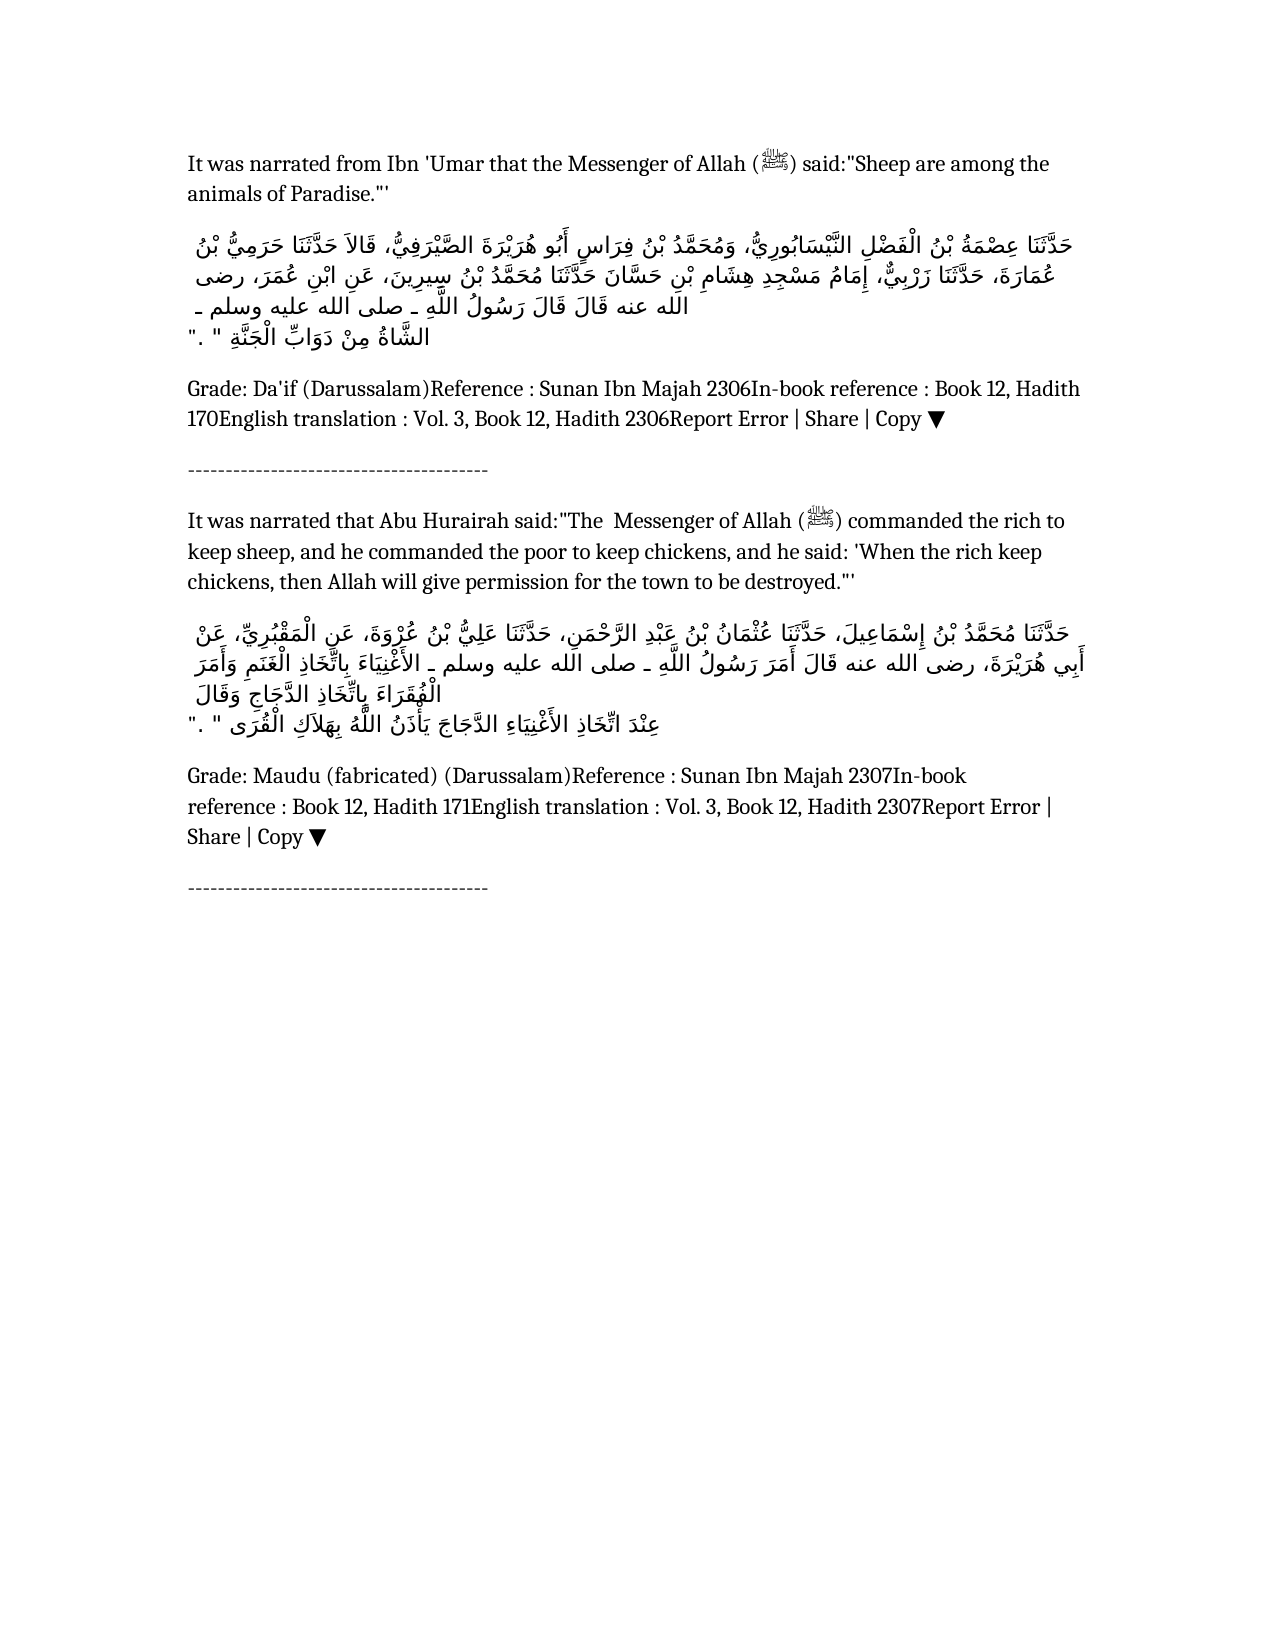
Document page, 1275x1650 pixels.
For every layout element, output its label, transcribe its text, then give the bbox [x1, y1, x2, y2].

text حَدَّثَنَا مُحَمَّدُ بْنُ إِسْمَاعِيلَ، حَدَّثَنَا عُثْمَانُ بْنُ عَبْدِ الرَّحْمَنِ، حَدَّثَنَا عَلِيُّ بْنُ عُرْوَةَ، عَنِ الْمَقْبُرِيِّ، عَنْ أَبِي هُرَيْرَةَ، رضى الله عنه قَالَ أَمَرَ رَسُولُ اللَّهِ ـ صلى الله عليه وسلم ـ الأَغْنِيَاءَ بِاتِّخَاذِ الْغَنَمِ وَأَمَرَ الْفُقَرَاءَ بِاتِّخَاذِ الدَّجَاجِ وَقَالَ ‏ "‏ عِنْدَ اتِّخَاذِ الأَغْنِيَاءِ الدَّجَاجَ يَأْذَنُ اللَّهُ بِهَلاَكِ الْقُرَى ‏"‏ ‏.‏ [187, 620, 1087, 738]
text ---------------------------------------- [187, 457, 1087, 483]
text ---------------------------------------- [187, 875, 1087, 901]
text Grade: Da'if (Darussalam)Reference : Sunan Ibn Majah 2306In-book reference : Book 12, Hadith 170English translation : Vol. 3, Book 12, Hadith 2306Report Error | Share | Copy ▼ [187, 375, 1087, 432]
text It was narrated from Ibn 'Umar that the Messenger of Allah (ﷺ) said:"Sheep are among the animals of Paradise."' [187, 150, 1087, 207]
text Grade: Maudu (fabricated) (Darussalam)Reference : Sunan Ibn Majah 2307In-book reference : Book 12, Hadith 171English translation : Vol. 3, Book 12, Hadith 2307Report Error | Share | Copy ▼ [187, 763, 1087, 850]
text حَدَّثَنَا عِصْمَةُ بْنُ الْفَضْلِ النَّيْسَابُورِيُّ، وَمُحَمَّدُ بْنُ فِرَاسٍ أَبُو هُرَيْرَةَ الصَّيْرَفِيُّ، قَالاَ حَدَّثَنَا حَرَمِيُّ بْنُ عُمَارَةَ، حَدَّثَنَا زَرْبِيٌّ، إِمَامُ مَسْجِدِ هِشَامِ بْنِ حَسَّانَ حَدَّثَنَا مُحَمَّدُ بْنُ سِيرِينَ، عَنِ ابْنِ عُمَرَ، رضى الله عنه قَالَ قَالَ رَسُولُ اللَّهِ ـ صلى الله عليه وسلم ـ ‏ "‏ الشَّاةُ مِنْ دَوَابِّ الْجَنَّةِ ‏"‏ ‏.‏ [187, 232, 1087, 351]
text It was narrated that Abu Hurairah said:"The Messenger of Allah (ﷺ) commanded the rich to keep sheep, and he commanded the poor to keep chickens, and he said: 'When the rich keep chickens, then Allah will give permission for the town to be destroyed."' [187, 508, 1087, 595]
